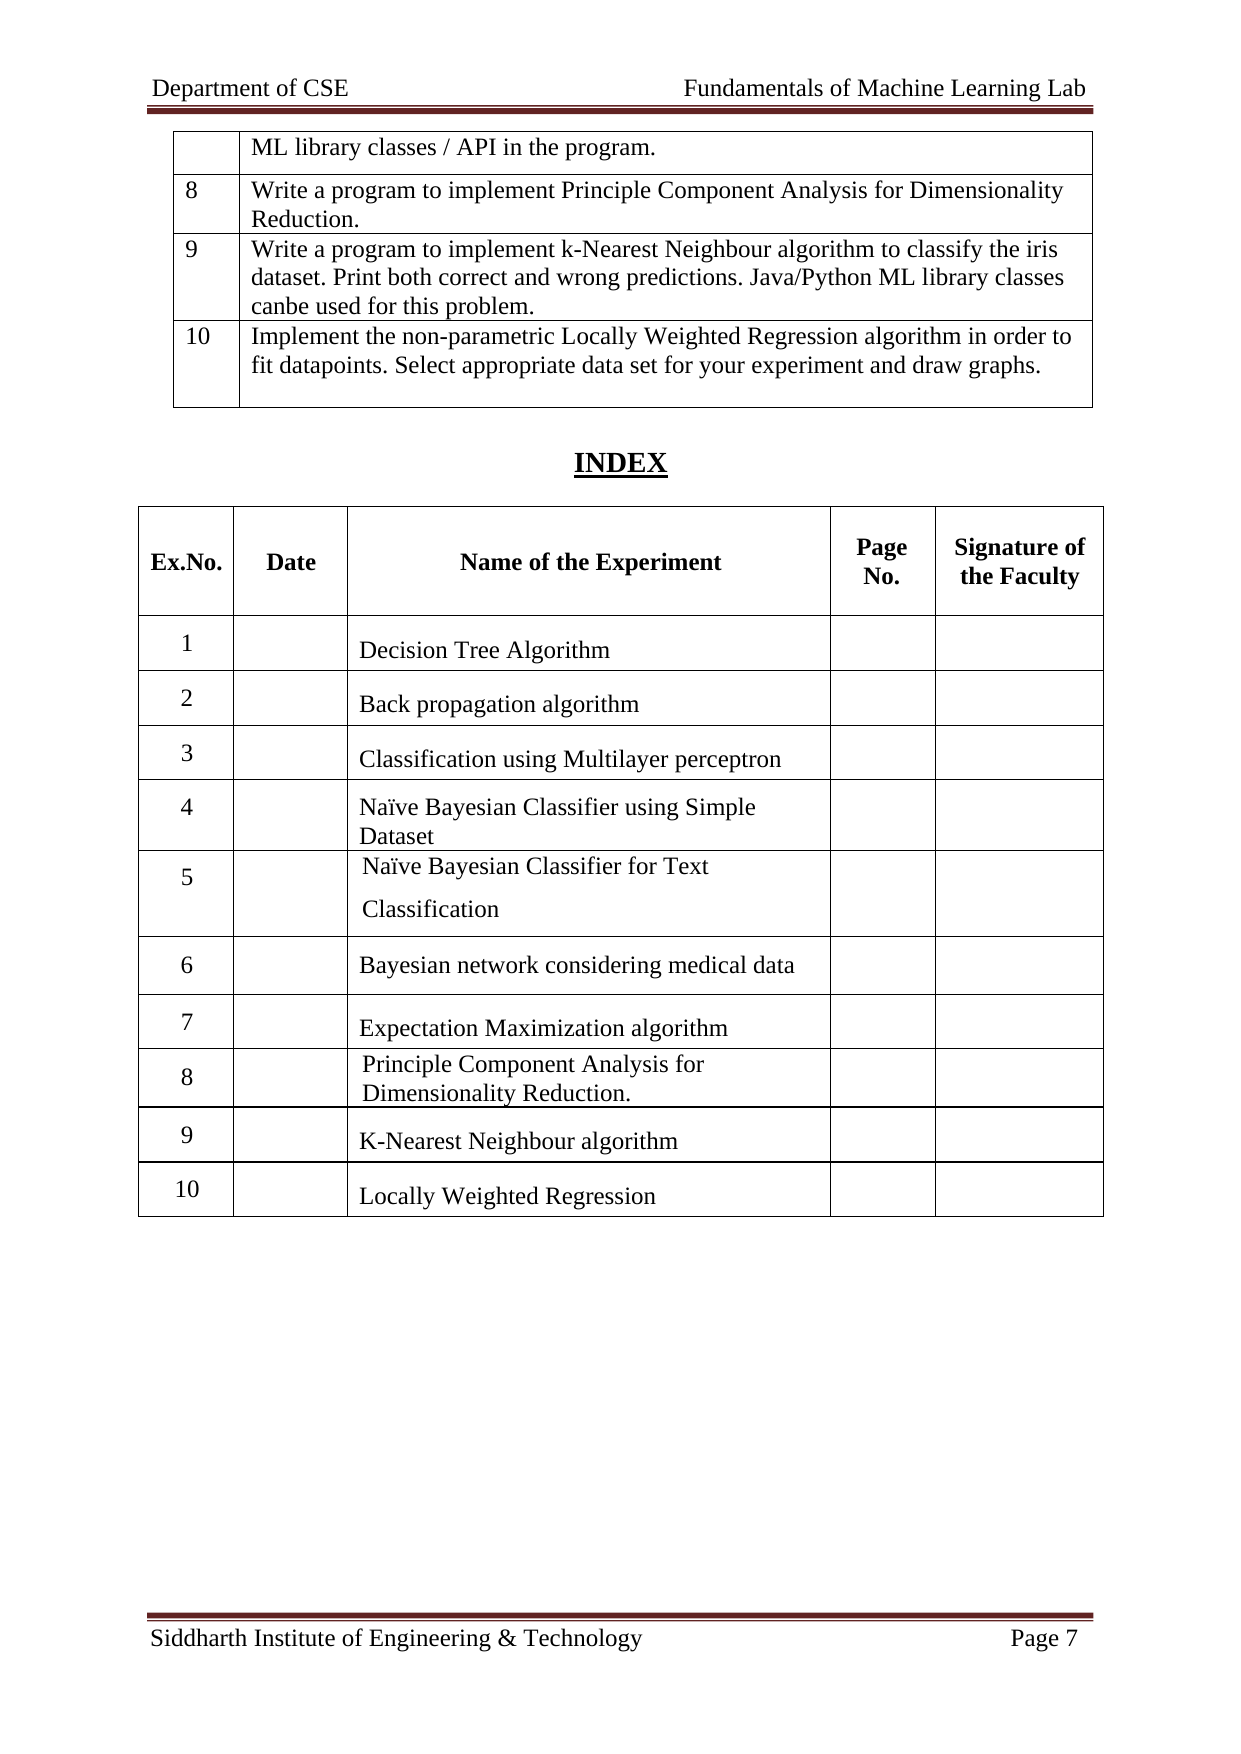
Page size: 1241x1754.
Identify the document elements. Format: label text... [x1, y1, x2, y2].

table_cell [936, 780, 1103, 850]
table_cell [234, 851, 347, 936]
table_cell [240, 132, 1092, 174]
table_cell [234, 671, 347, 724]
table_cell Expectation Maximization algorithm [348, 995, 830, 1048]
table_header Name of the Experiment [348, 507, 830, 615]
table_cell [234, 780, 347, 850]
table_cell Decision Tree Algorithm [348, 616, 830, 670]
table_cell Back propagation algorithm [348, 671, 830, 724]
table_cell [831, 937, 935, 993]
table_cell 9 [139, 1108, 233, 1161]
table_cell [936, 851, 1103, 936]
table_cell 8 [139, 1049, 233, 1106]
table_cell 9 [174, 234, 239, 320]
table_cell [936, 1049, 1103, 1106]
table_header Page No. [831, 507, 935, 615]
table_cell Classification using Multilayer perceptron [348, 726, 830, 779]
table_cell [936, 726, 1103, 779]
table_cell [936, 937, 1103, 993]
table_cell [831, 616, 935, 670]
table_cell 2 [139, 671, 233, 724]
table_cell Naïve Bayesian Classifier using Simple Dataset [348, 780, 830, 850]
table_cell Principle Component Analysis for Dimensionality Reduction. [348, 1049, 830, 1106]
table_cell [234, 937, 347, 993]
table_cell 8 [174, 175, 239, 233]
table_cell 10 [139, 1163, 233, 1216]
table_cell 3 [139, 726, 233, 779]
table_cell [234, 726, 347, 779]
table_cell [234, 1163, 347, 1216]
table_cell [831, 671, 935, 724]
table_cell K-Nearest Neighbour algorithm [348, 1108, 830, 1161]
table_cell 6 [139, 937, 233, 993]
table_cell [936, 1108, 1103, 1161]
table_cell [831, 995, 935, 1048]
table_cell 10 [174, 321, 239, 407]
table_cell 4 [139, 780, 233, 850]
table_header Signature of the Faculty [936, 507, 1103, 615]
table_cell [234, 1108, 347, 1161]
table_cell [831, 780, 935, 850]
table_cell 7 [174, 132, 239, 174]
table_cell Bayesian network considering medical data [348, 937, 830, 993]
table_cell [831, 851, 935, 936]
table_cell Write a program to implement Principle Component Analysis for Dimensionality Reduction. [240, 175, 1092, 233]
table_cell 1 [139, 616, 233, 670]
table_cell [831, 1108, 935, 1161]
table_cell [234, 995, 347, 1048]
table_header Ex.No. [139, 507, 233, 615]
table_cell [831, 726, 935, 779]
table_cell Naïve Bayesian Classifier for Text Classification [348, 851, 830, 936]
table_cell [831, 1049, 935, 1106]
table_header Date [234, 507, 347, 615]
table_cell [936, 616, 1103, 670]
table_cell 5 [139, 851, 233, 936]
table_cell [936, 995, 1103, 1048]
table_cell Write a program to implement k-Nearest Neighbour algorithm to classify the iris dataset. Print both correct and wrong predictions. Java/Python ML library classes canbe used for this problem. [240, 234, 1092, 320]
table_cell [234, 616, 347, 670]
text INDEX [273, 446, 968, 479]
table_cell [234, 1049, 347, 1106]
table_cell Locally Weighted Regression [348, 1163, 830, 1216]
table_cell [936, 671, 1103, 724]
table_cell 7 [139, 995, 233, 1048]
table_cell [936, 1163, 1103, 1216]
table_cell [831, 1163, 935, 1216]
table_cell Implement the non-parametric Locally Weighted Regression algorithm in order to fit datapoints. Select appropriate data set for your experiment and draw graphs. [240, 321, 1092, 407]
